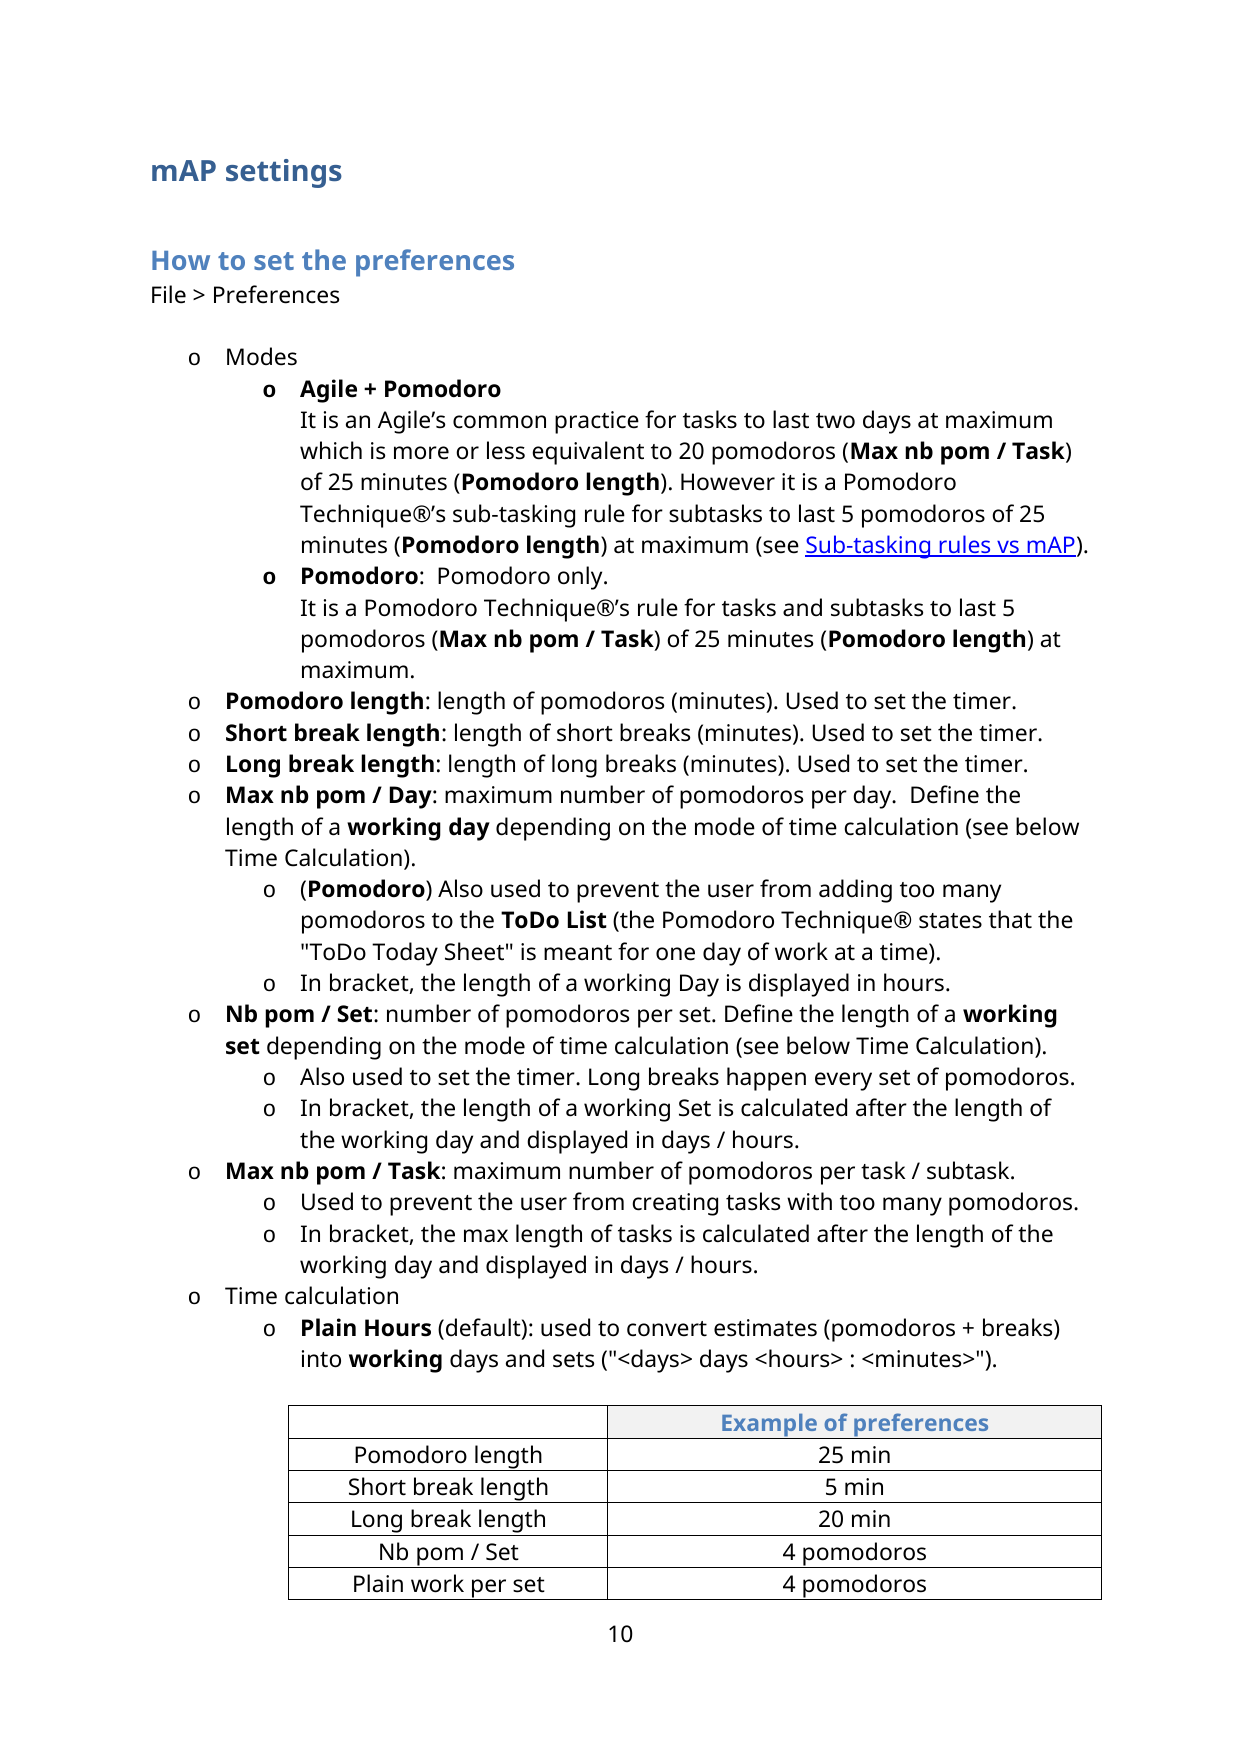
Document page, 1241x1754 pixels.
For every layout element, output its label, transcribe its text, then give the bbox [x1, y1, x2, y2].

table_cell Plain work per set [289, 1568, 607, 1599]
table_cell 5 min [608, 1471, 1101, 1502]
list Modes [187, 341, 1090, 372]
subtitle mAP settings [150, 150, 1090, 190]
list Nb pom / Set: number of pomodoros per set. Define the length of a working set depending on the mode of time calculation (see below Time Calculation). [187, 998, 1090, 1061]
table_cell Pomodoro length [289, 1439, 607, 1470]
table_cell 25 min [608, 1439, 1101, 1470]
list Plain Hours (default): used to convert estimates (pomodoros + breaks) into working days and sets ("<days> days <hours> : <minutes>"). [262, 1312, 1090, 1374]
list Pomodoro: Pomodoro only. [262, 560, 1090, 591]
list In bracket, the length of a working Day is displayed in hours. [262, 967, 1090, 998]
table_cell Nb pom / Set [289, 1536, 607, 1567]
list Max nb pom / Day: maximum number of pomodoros per day. Define the length of a working day depending on the mode of time calculation (see below Time Calculation). [187, 779, 1090, 873]
list Short break length: length of short breaks (minutes). Used to set the timer. [187, 717, 1090, 748]
list Long break length: length of long breaks (minutes). Used to set the timer. [187, 748, 1090, 779]
list Also used to set the timer. Long breaks happen every set of pomodoros. [262, 1061, 1090, 1092]
table_cell Long break length [289, 1503, 607, 1534]
text File > Preferences [150, 279, 1090, 310]
list It is a Pomodoro Technique®’s rule for tasks and subtasks to last 5 pomodoros (Max nb pom / Task) of 25 minutes (Pomodoro length) at maximum. [300, 591, 1090, 685]
table_header [289, 1406, 607, 1438]
table_cell 4 pomodoros [608, 1536, 1101, 1567]
table_cell 4 pomodoros + 3 short breaks + 1 long break [608, 1568, 1101, 1599]
list Pomodoro length: length of pomodoros (minutes). Used to set the timer. [187, 685, 1090, 717]
list Time calculation [187, 1280, 1090, 1312]
list Agile + Pomodoro [262, 372, 1090, 404]
list Max nb pom / Task: maximum number of pomodoros per task / subtask. [187, 1155, 1090, 1186]
list In bracket, the max length of tasks is calculated after the length of the working day and displayed in days / hours. [262, 1218, 1090, 1280]
table_cell Short break length [289, 1471, 607, 1502]
list Used to prevent the user from creating tasks with too many pomodoros. [262, 1186, 1090, 1218]
table_cell 20 min [608, 1503, 1101, 1534]
list (Pomodoro) Also used to prevent the user from adding too many pomodoros to the ToDo List (the Pomodoro Technique® states that the "ToDo Today Sheet" is meant for one day of work at a time). [262, 873, 1090, 967]
subtitle How to set the preferences [150, 242, 1090, 279]
list In bracket, the length of a working Set is calculated after the length of the working day and displayed in days / hours. [262, 1092, 1090, 1155]
list It is an Agile’s common practice for tasks to last two days at maximum which is more or less equivalent to 20 pomodoros (Max nb pom / Task) of 25 minutes (Pomodoro length). However it is a Pomodoro Technique®’s sub-tasking rule for subtasks to last 5 pomodoros of 25 minutes (Pomodoro length) at maximum (see Sub-tasking rules vs mAP). [300, 404, 1090, 560]
table_header Example of preferences [608, 1406, 1101, 1438]
